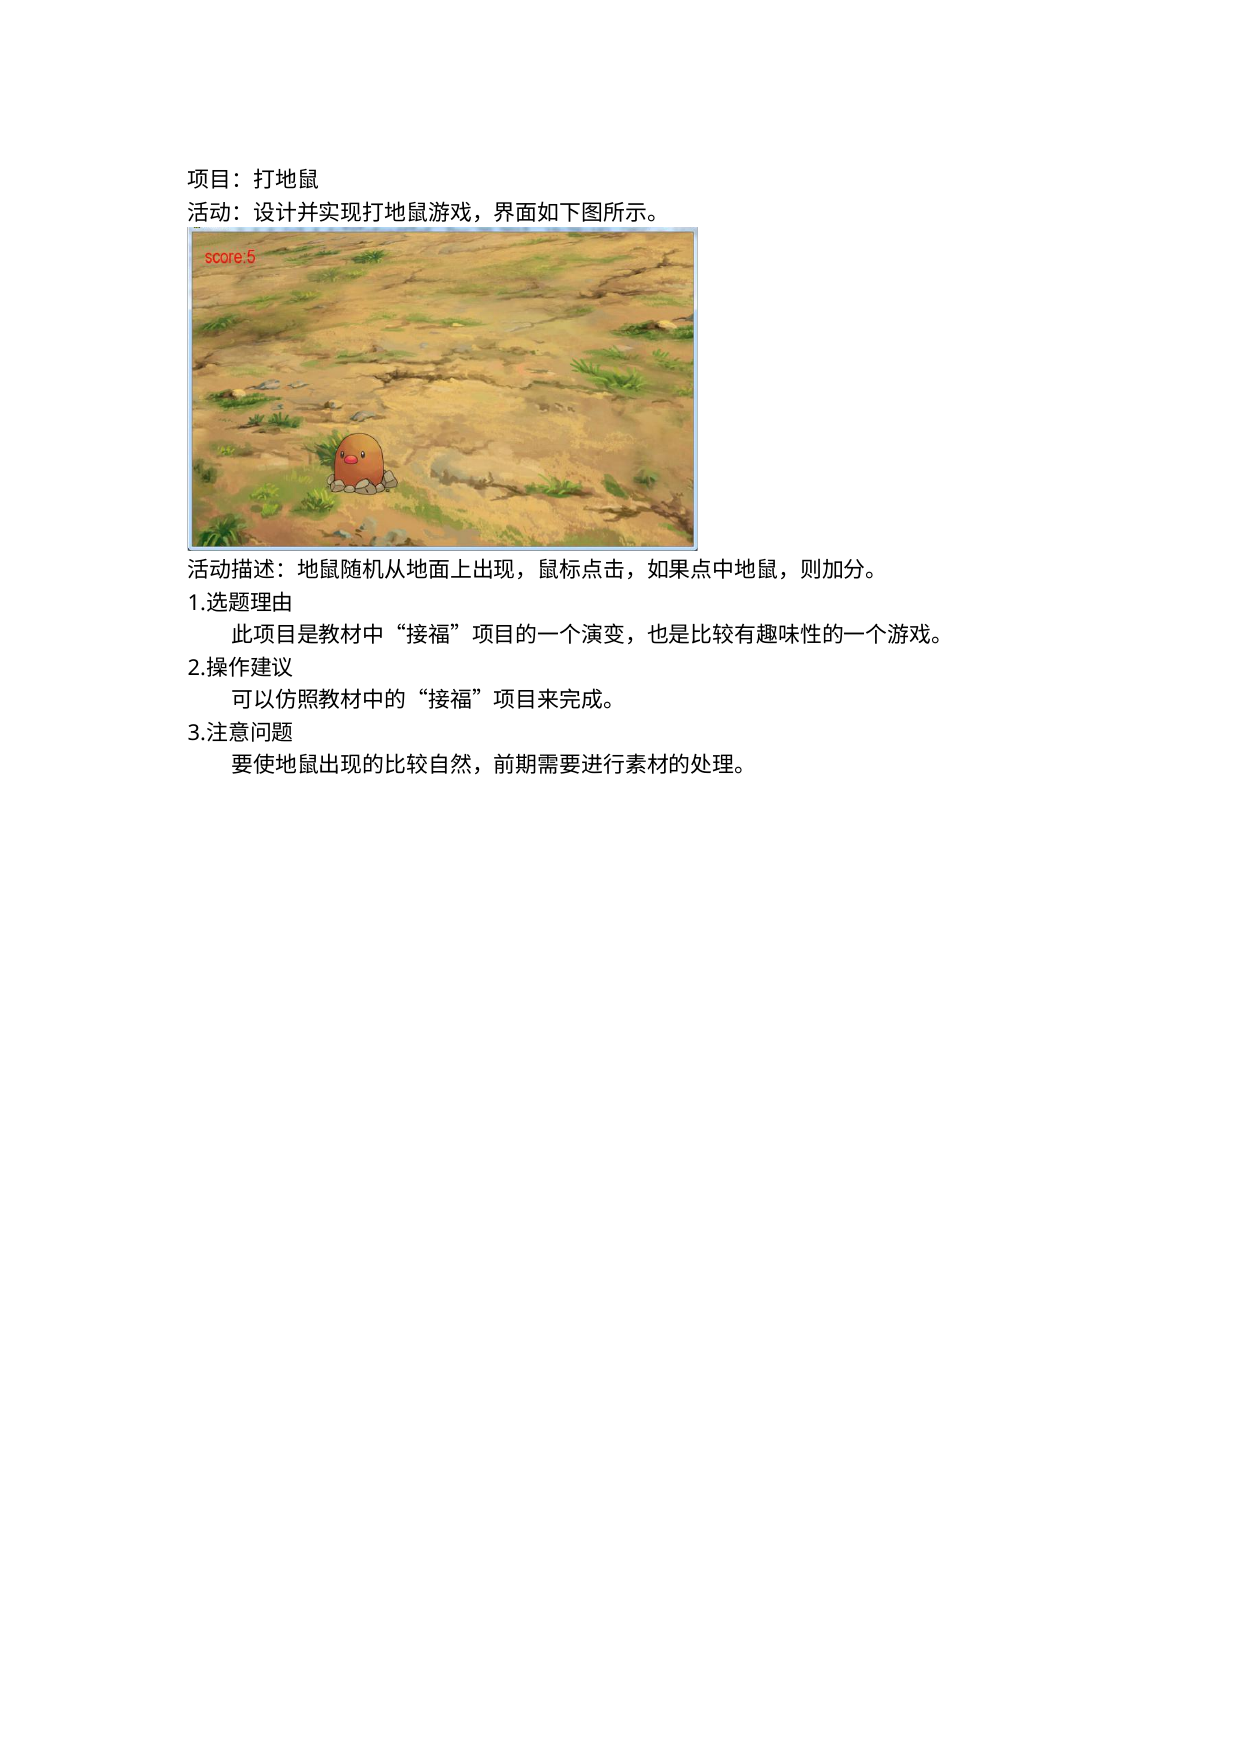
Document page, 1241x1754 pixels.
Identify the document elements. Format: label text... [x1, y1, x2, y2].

list 选题理由 [187, 584, 1053, 617]
text 活动描述：地鼠随机从地面上出现，鼠标点击，如果点中地鼠，则加分。 [187, 552, 1053, 584]
picture [187, 227, 698, 551]
text 项目：打地鼠 [187, 162, 1053, 194]
list 注意问题 [187, 714, 1053, 747]
text 要使地鼠出现的比较自然，前期需要进行素材的处理。 [187, 747, 1053, 779]
text 可以仿照教材中的“接福”项目来完成。 [187, 682, 1053, 714]
text 此项目是教材中“接福”项目的一个演变，也是比较有趣味性的一个游戏。 [187, 617, 1053, 649]
list 操作建议 [187, 649, 1053, 682]
text 活动：设计并实现打地鼠游戏，界面如下图所示。 [187, 194, 1053, 227]
